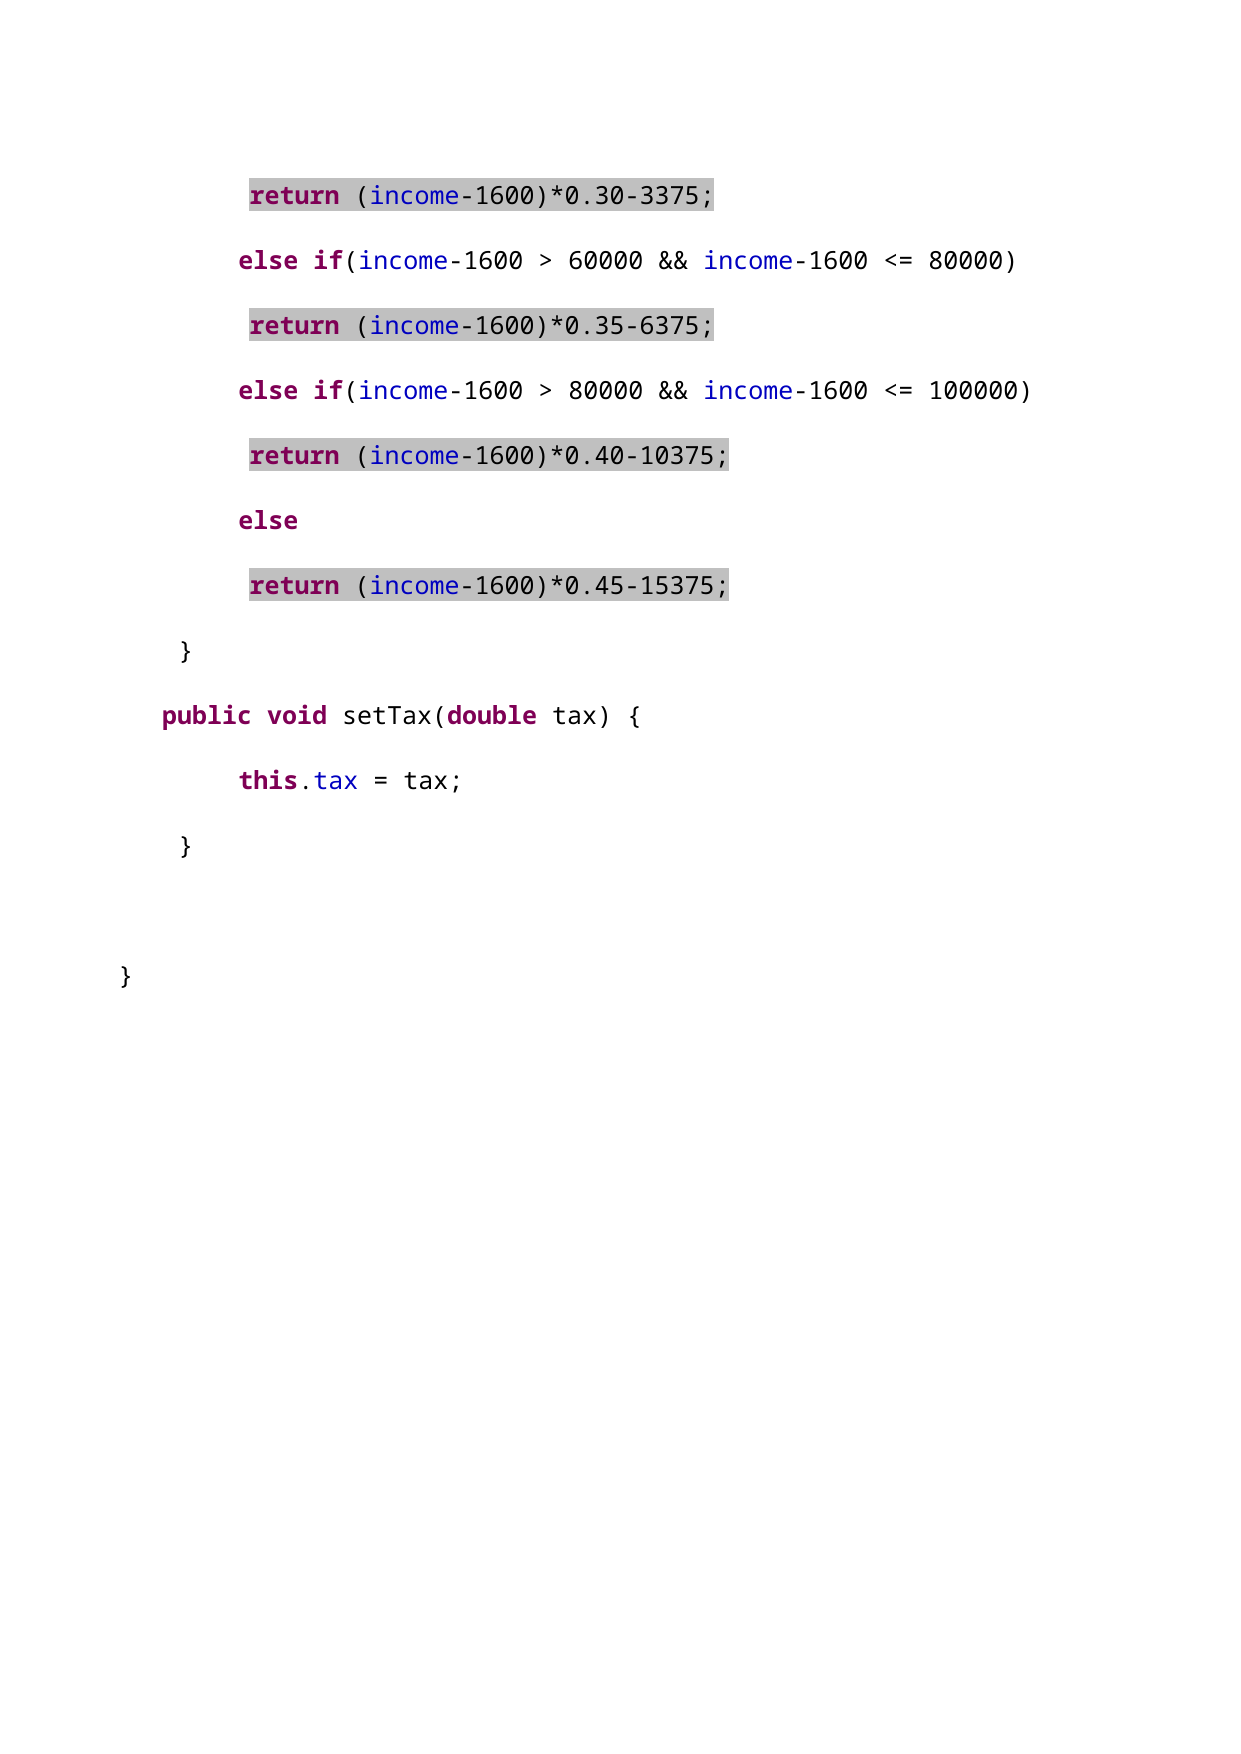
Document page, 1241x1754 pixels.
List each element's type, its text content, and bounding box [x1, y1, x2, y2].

text this.tax = tax; [118, 747, 1093, 812]
text else [118, 487, 1093, 552]
text } [118, 812, 1093, 877]
text else if(income-1600 > 80000 && income-1600 <= 100000) [118, 357, 1093, 422]
text else if(income-1600 > 60000 && income-1600 <= 80000) [118, 227, 1093, 292]
text public void setTax(double tax) { [118, 682, 1093, 747]
text } [118, 617, 1093, 682]
text } [118, 942, 1093, 1007]
text return (income-1600)*0.35-6375; [118, 292, 1093, 357]
text return (income-1600)*0.40-10375; [118, 422, 1093, 487]
text return (income-1600)*0.45-15375; [118, 552, 1093, 617]
text return (income-1600)*0.30-3375; [118, 162, 1093, 227]
